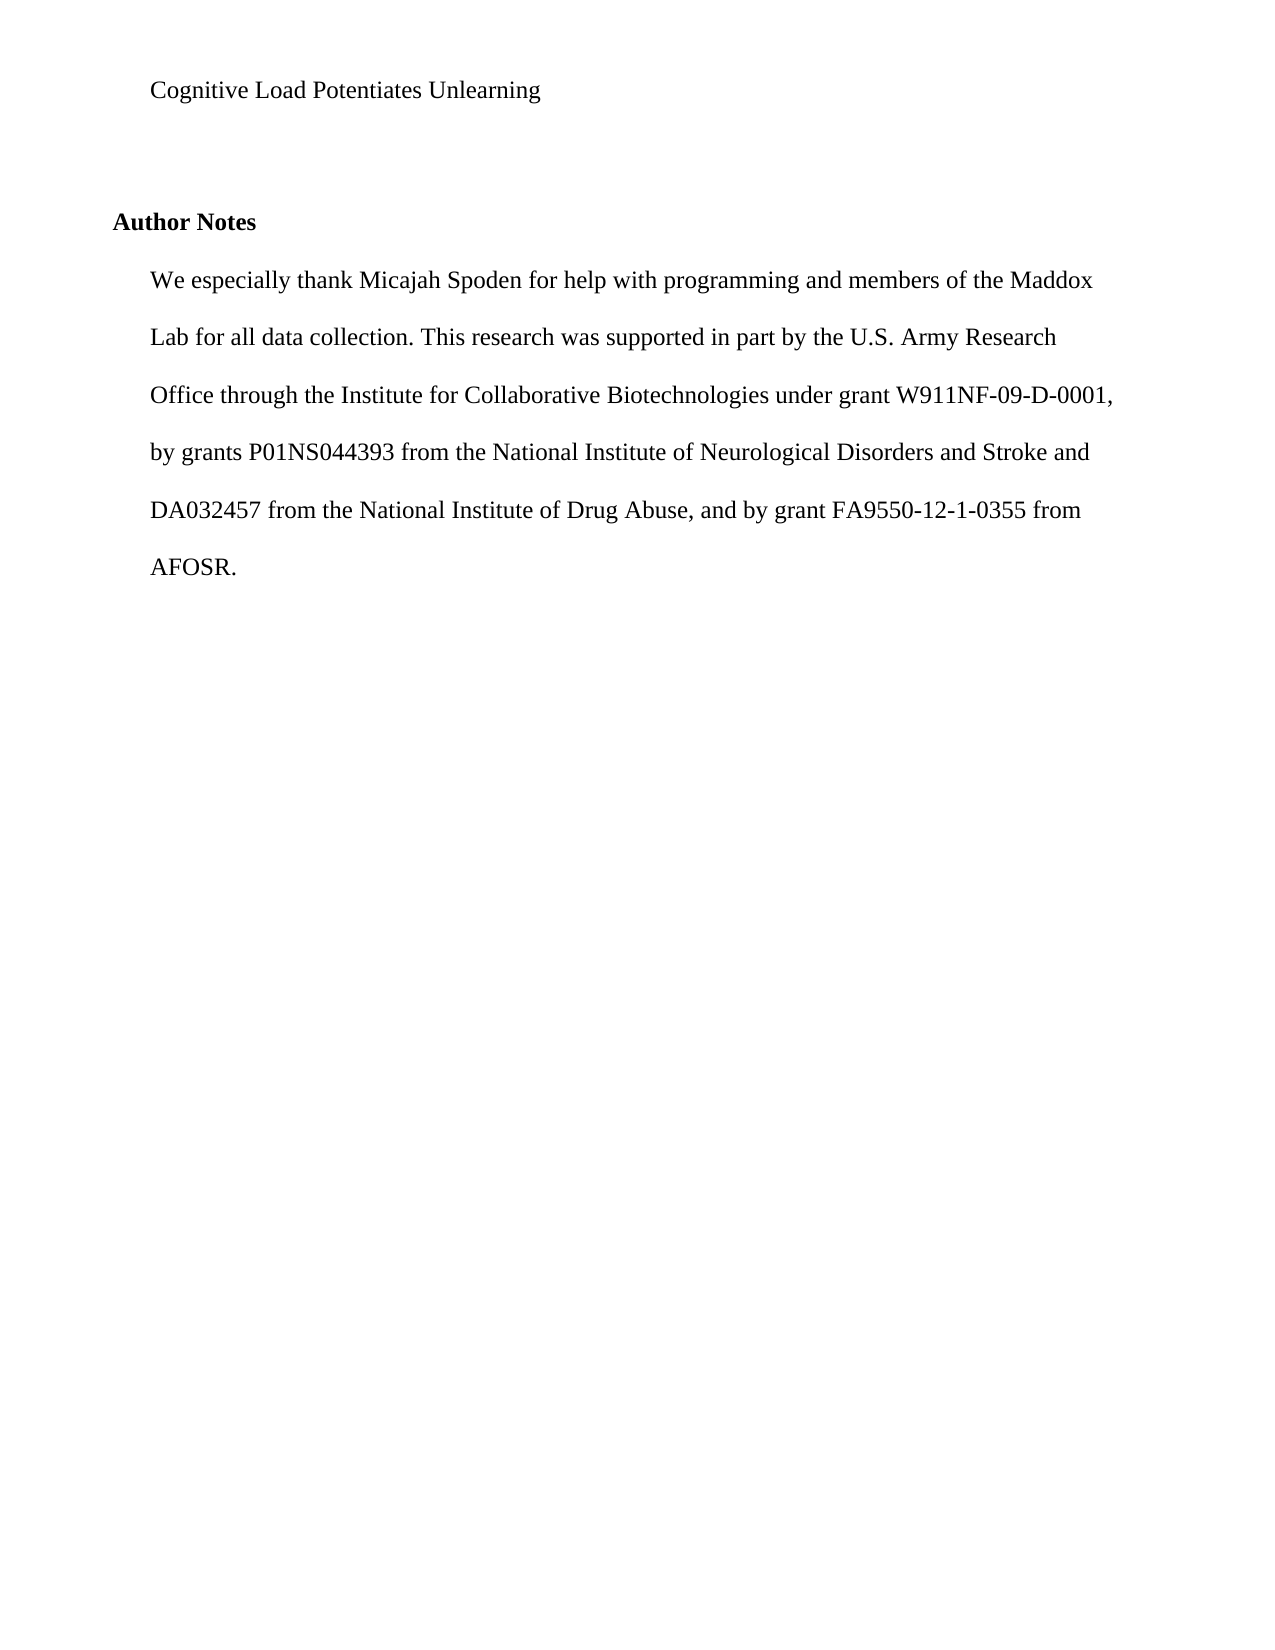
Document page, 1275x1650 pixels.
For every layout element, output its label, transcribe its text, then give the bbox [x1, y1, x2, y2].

text Author Notes [112, 207, 1125, 236]
text We especially thank Micajah Spoden for help with programming and members of the Maddox Lab for all data collection. This research was supported in part by the U.S. Army Research Office through the Institute for Collaborative Biotechnologies under grant W911NF-09-D-0001, by grants P01NS044393 from the National Institute of Neurological Disorders and Stroke and DA032457 from the National Institute of Drug Abuse, and by grant FA9550-12-1-0355 from AFOSR. [150, 265, 1125, 581]
